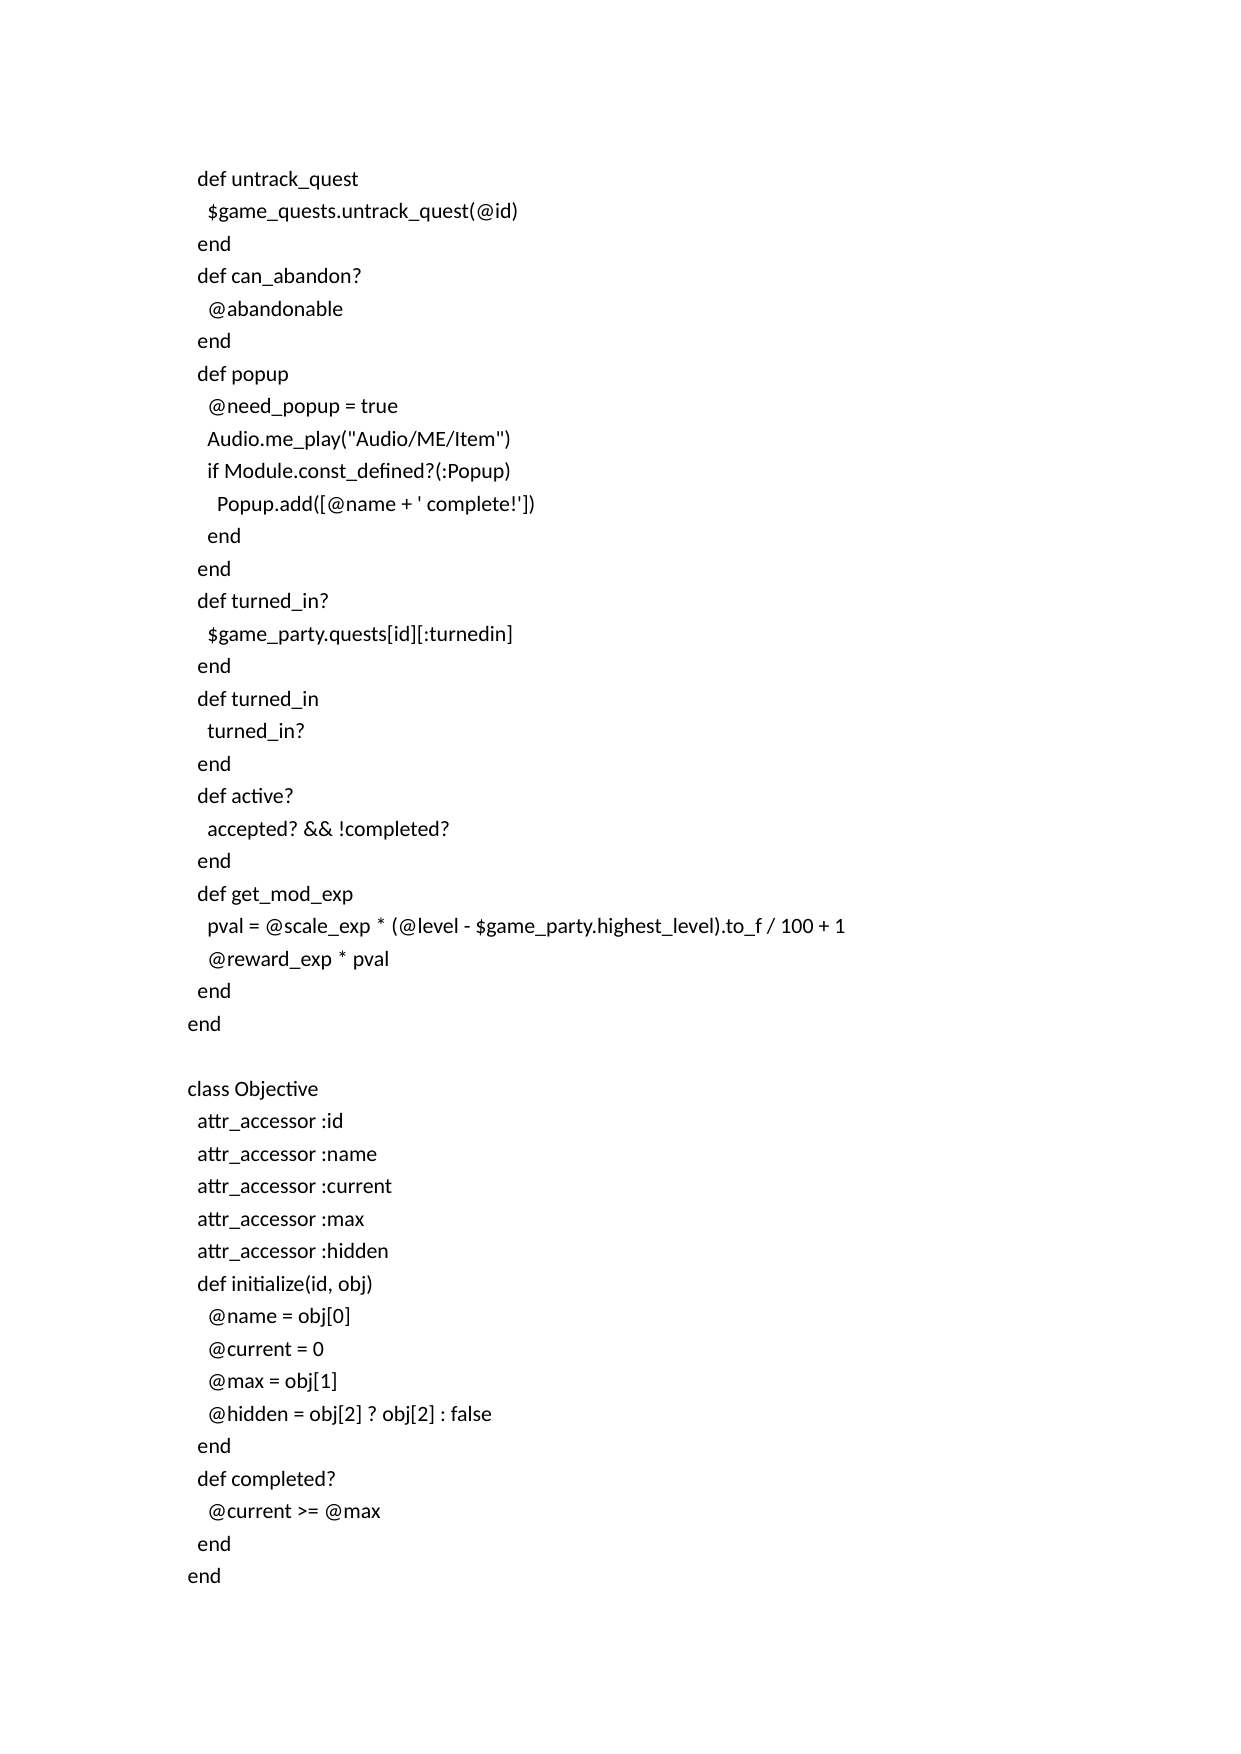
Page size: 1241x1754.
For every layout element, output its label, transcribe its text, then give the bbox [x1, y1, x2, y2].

text def active? [187, 779, 1053, 812]
text attr_accessor :hidden [187, 1234, 1053, 1267]
text def completed? [187, 1462, 1053, 1494]
text @abandonable [187, 292, 1053, 324]
text def popup [187, 357, 1053, 389]
text Audio.me_play("Audio/ME/Item") [187, 422, 1053, 454]
text if Module.const_defined?(:Popup) [187, 454, 1053, 487]
text @need_popup = true [187, 389, 1053, 422]
text attr_accessor :id [187, 1104, 1053, 1137]
text $game_quests.untrack_quest(@id) [187, 194, 1053, 227]
text Popup.add([@name + ' complete!']) [187, 487, 1053, 519]
text turned_in? [187, 714, 1053, 747]
text end [187, 844, 1053, 877]
text end [187, 519, 1053, 552]
text def turned_in [187, 682, 1053, 714]
text attr_accessor :name [187, 1137, 1053, 1169]
text @current >= @max [187, 1494, 1053, 1527]
text $game_party.quests[id][:turnedin] [187, 617, 1053, 649]
text end [187, 1007, 1053, 1039]
text end [187, 974, 1053, 1007]
text end [187, 1559, 1053, 1592]
text pval = @scale_exp * (@level - $game_party.highest_level).to_f / 100 + 1 [187, 909, 1053, 942]
text end [187, 227, 1053, 259]
text accepted? && !completed? [187, 812, 1053, 844]
text def get_mod_exp [187, 877, 1053, 909]
text @name = obj[0] [187, 1299, 1053, 1332]
text @reward_exp * pval [187, 942, 1053, 974]
text def can_abandon? [187, 259, 1053, 292]
text def turned_in? [187, 584, 1053, 617]
text end [187, 1429, 1053, 1462]
text @current = 0 [187, 1332, 1053, 1364]
text def untrack_quest [187, 162, 1053, 194]
text @hidden = obj[2] ? obj[2] : false [187, 1397, 1053, 1429]
text attr_accessor :max [187, 1202, 1053, 1234]
text attr_accessor :current [187, 1169, 1053, 1202]
text end [187, 649, 1053, 682]
text def initialize(id, obj) [187, 1267, 1053, 1299]
text end [187, 324, 1053, 357]
text end [187, 747, 1053, 779]
text @max = obj[1] [187, 1364, 1053, 1397]
text end [187, 1527, 1053, 1559]
text end [187, 552, 1053, 584]
text class Objective [187, 1072, 1053, 1104]
